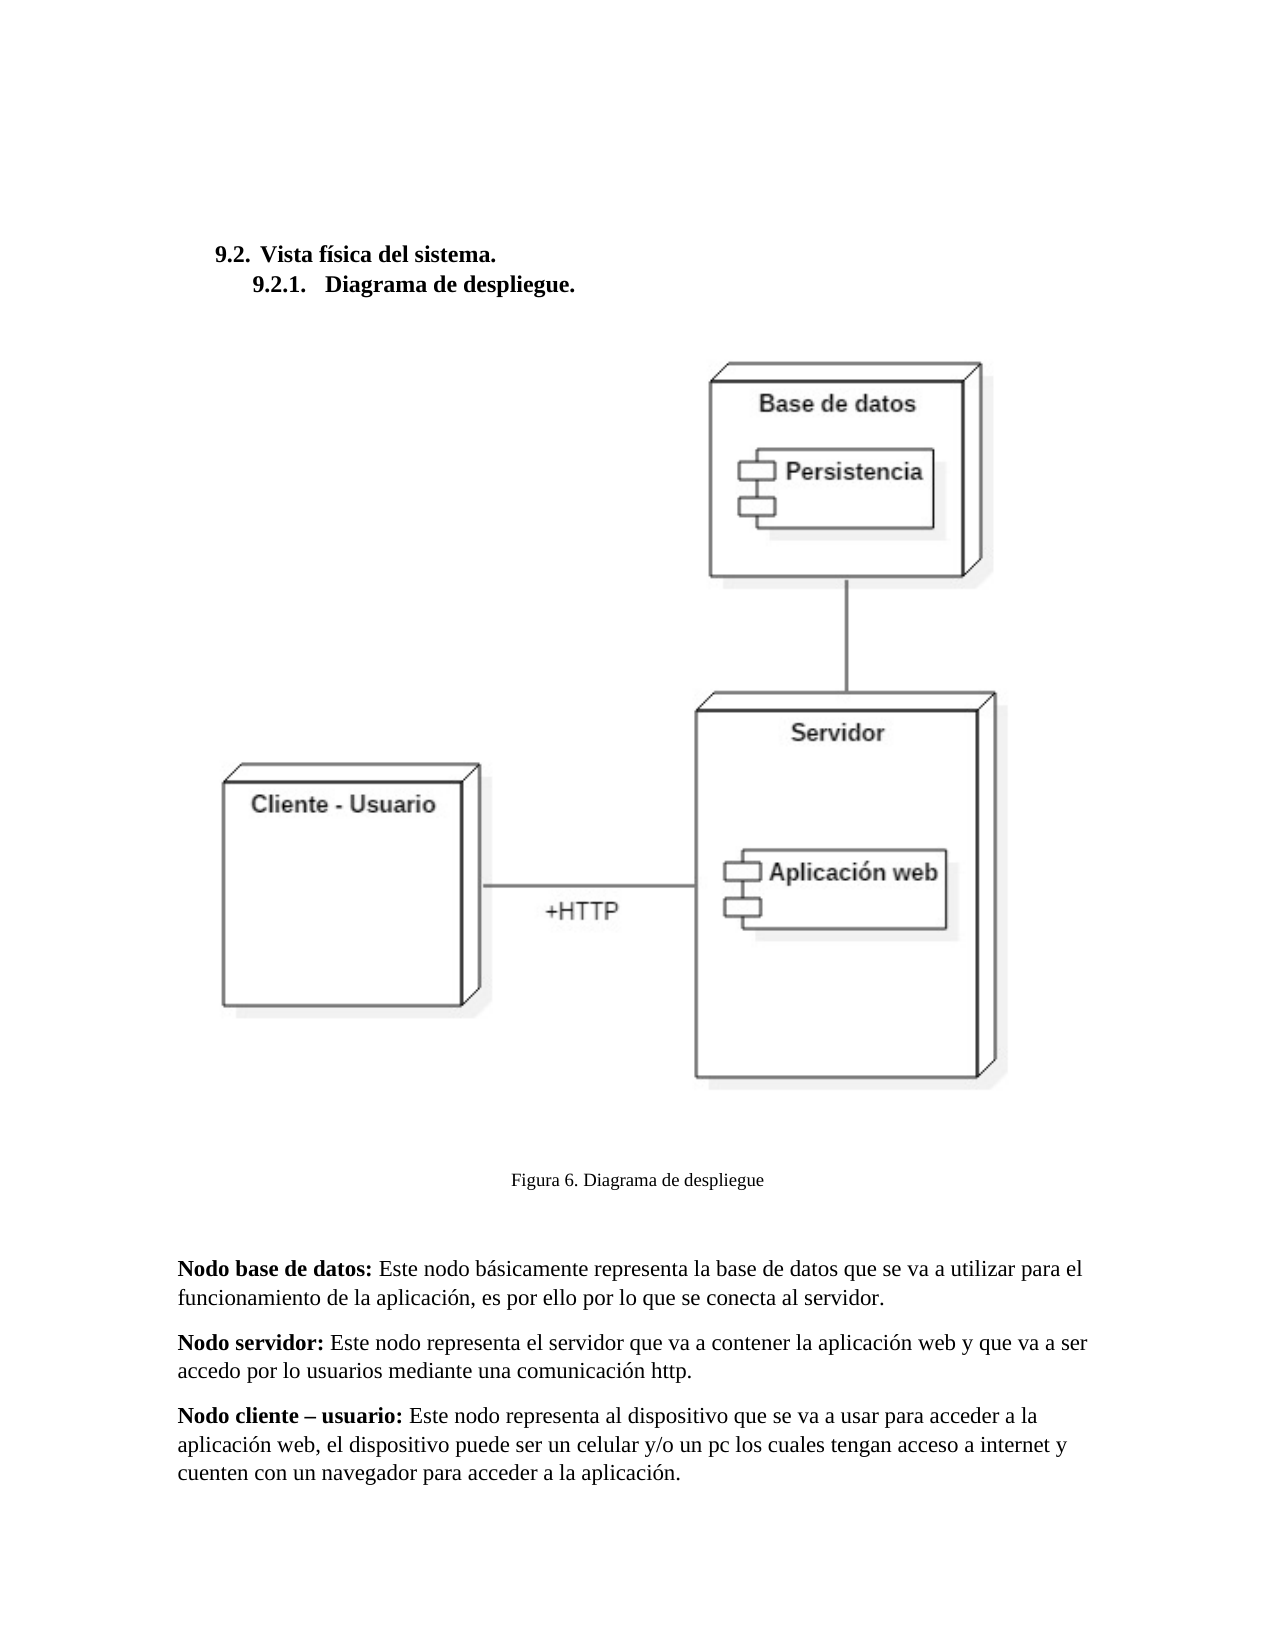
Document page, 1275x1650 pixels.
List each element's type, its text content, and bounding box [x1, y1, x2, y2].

text Nodo base de datos: Este nodo básicamente representa la base de datos que se va a utilizar para el funcionamiento de la aplicación, es por ello por lo que se conecta al servidor. [177, 1256, 1098, 1310]
text Figura 6. Diagrama de despliegue [177, 1169, 1098, 1191]
picture [206, 346, 1069, 1151]
list Vista física del sistema. [215, 241, 1098, 268]
text Nodo cliente – usuario: Este nodo representa al dispositivo que se va a usar para acceder a la aplicación web, el dispositivo puede ser un celular y/o un pc los cuales tengan acceso a internet y cuenten con un navegador para acceder a la aplicación. [177, 1403, 1098, 1486]
list Diagrama de despliegue. [252, 270, 1098, 298]
text Nodo servidor: Este nodo representa el servidor que va a contener la aplicación web y que va a ser accedo por lo usuarios mediante una comunicación http. [177, 1329, 1098, 1384]
